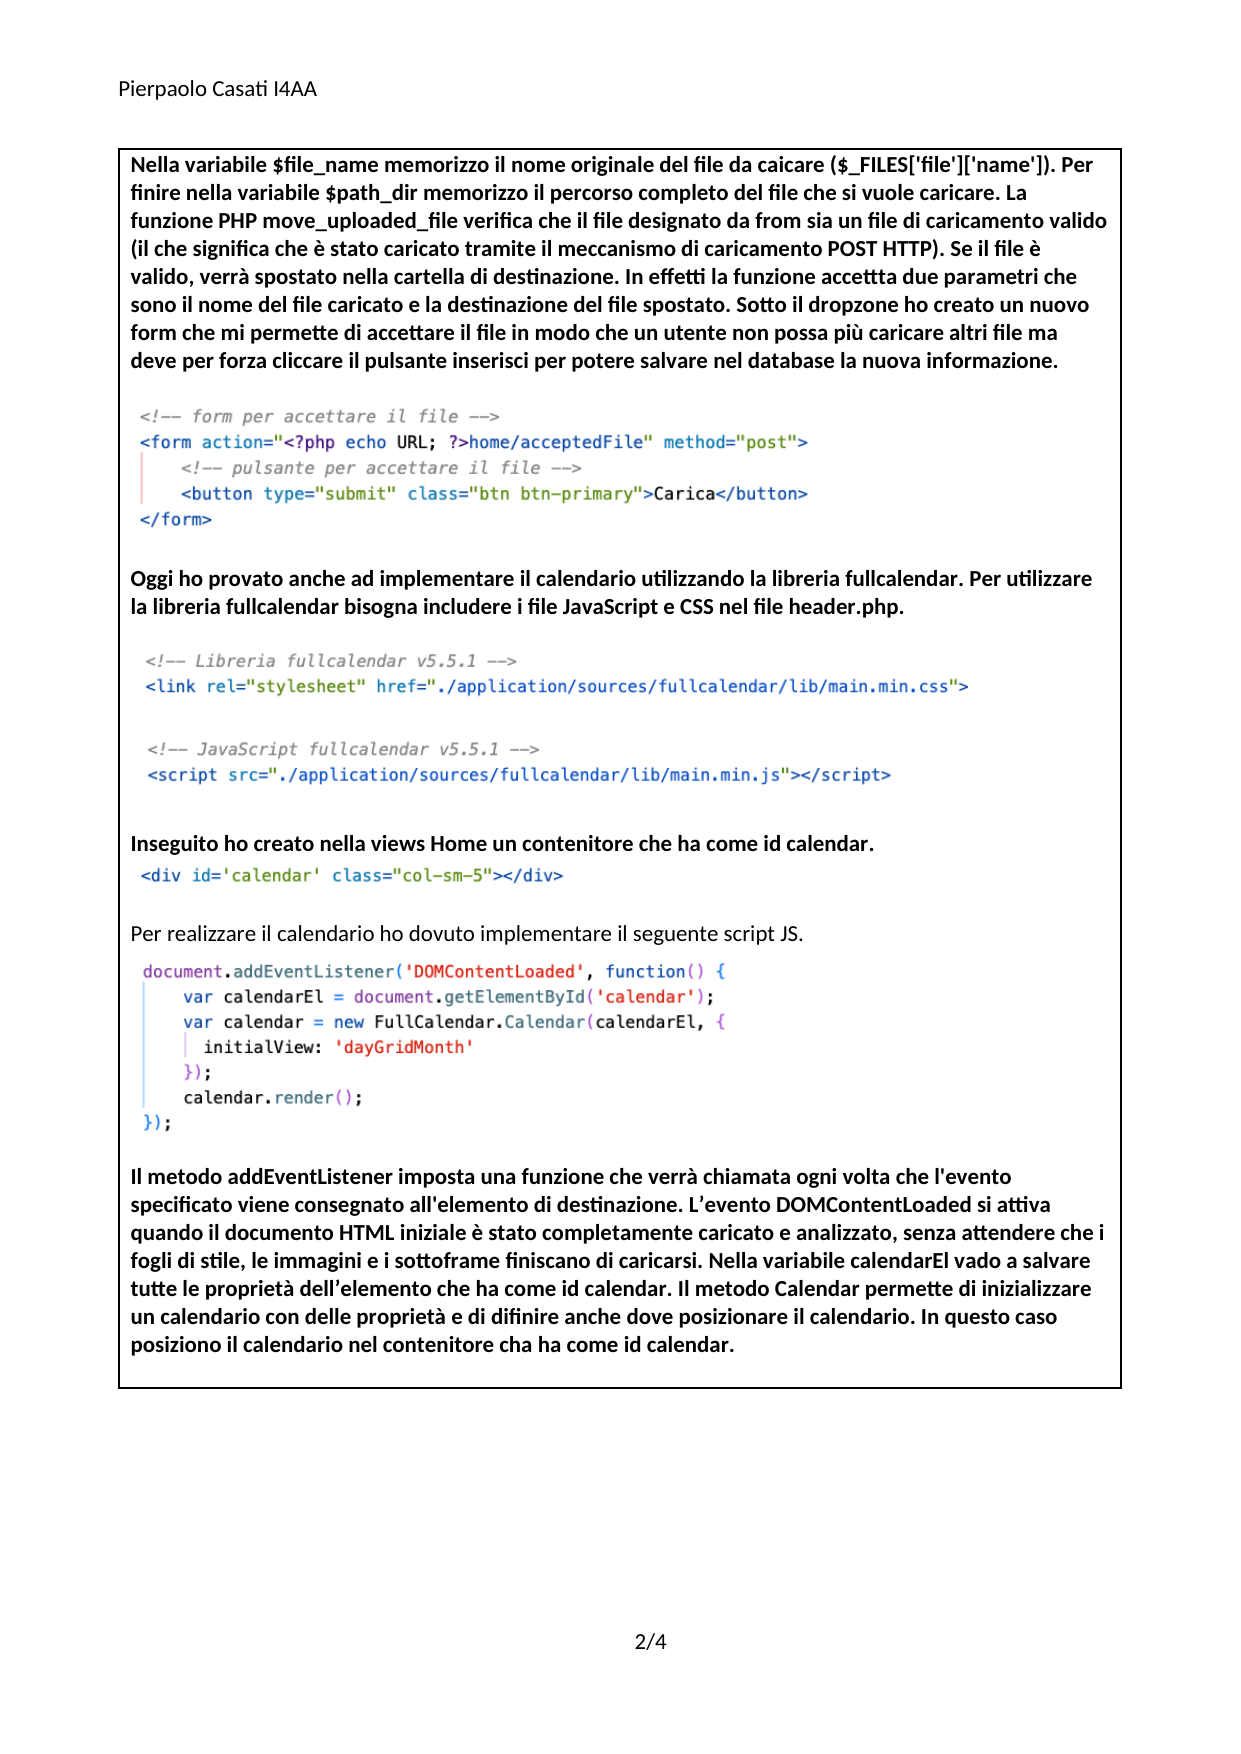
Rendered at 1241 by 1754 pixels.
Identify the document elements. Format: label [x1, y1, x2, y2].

picture [130, 401, 851, 534]
table_cell [120, 150, 1120, 1387]
picture [130, 734, 904, 802]
picture [130, 857, 579, 891]
picture [130, 946, 829, 1135]
picture [130, 648, 993, 707]
